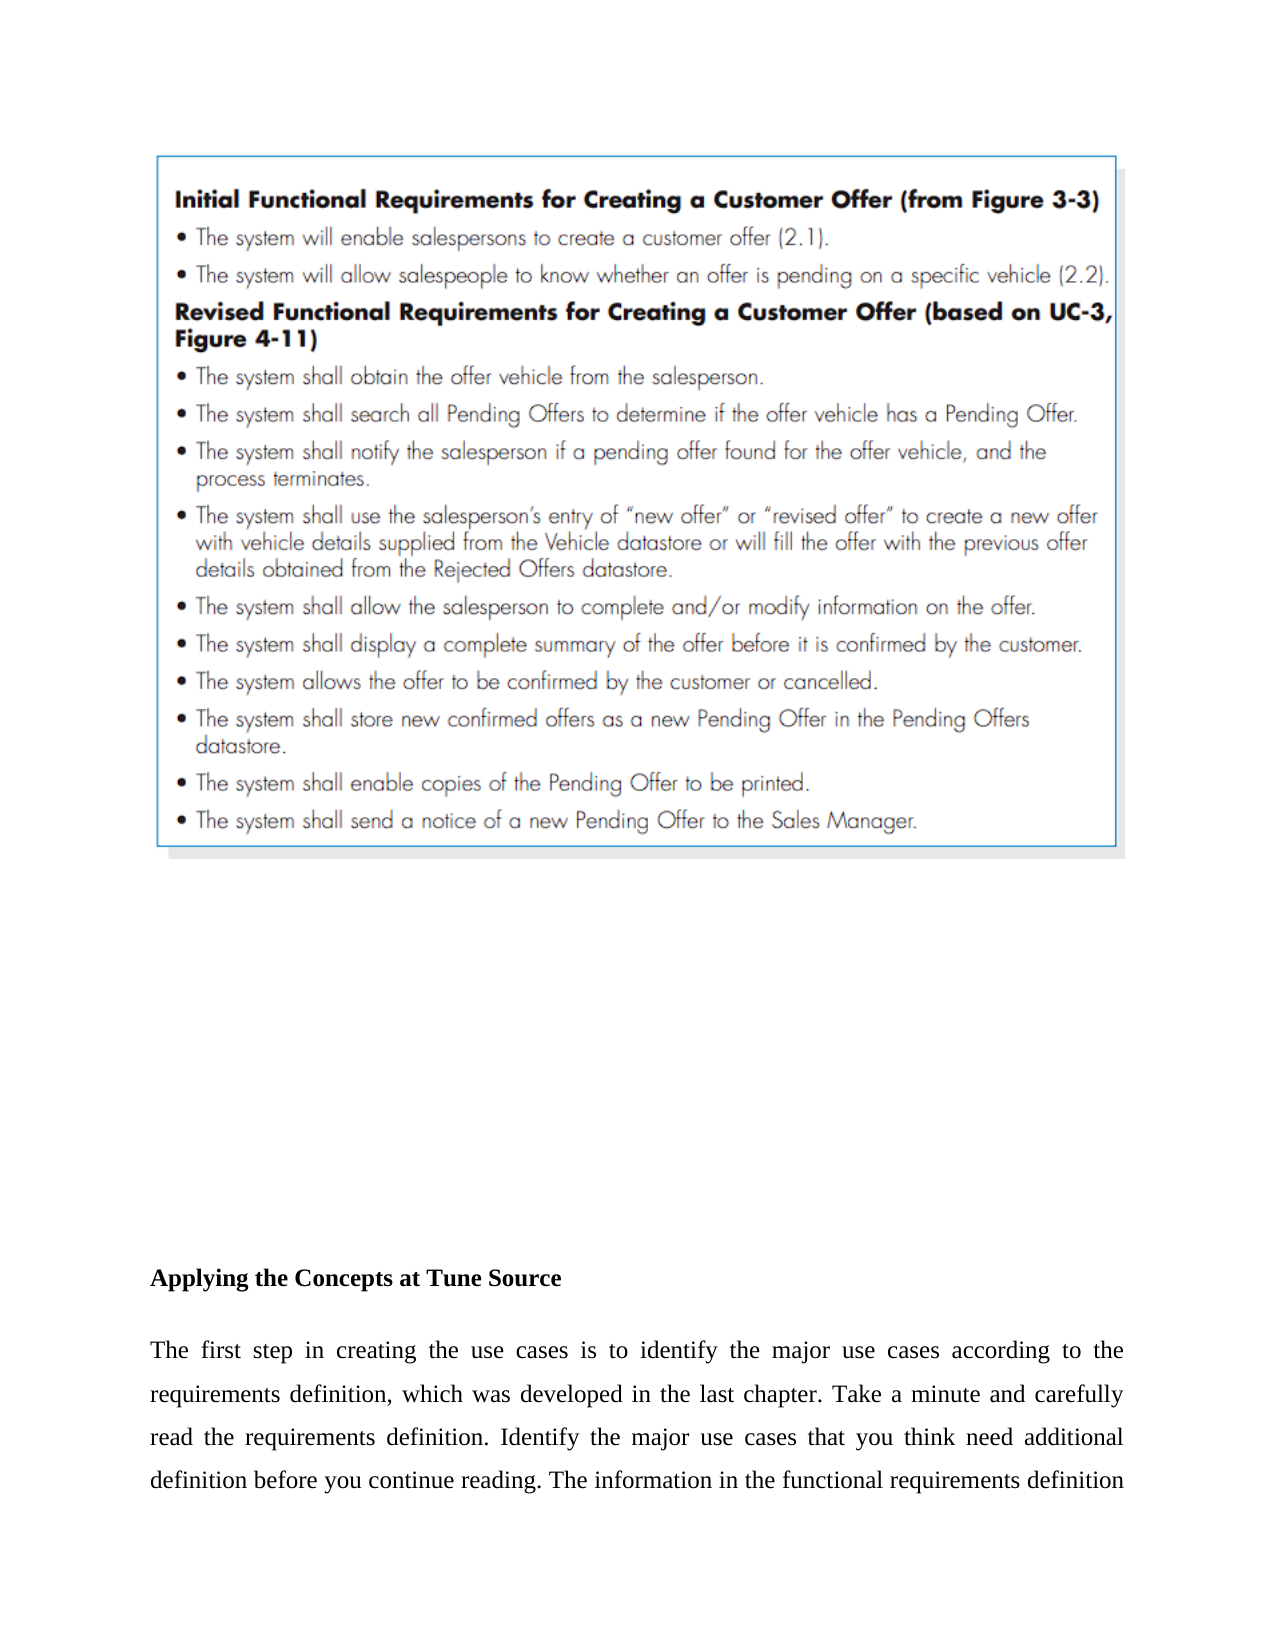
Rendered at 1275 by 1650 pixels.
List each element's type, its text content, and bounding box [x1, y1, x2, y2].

text Applying the Concepts at Tune Source [150, 1263, 1125, 1292]
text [150, 1336, 1125, 1494]
picture [150, 150, 1125, 859]
